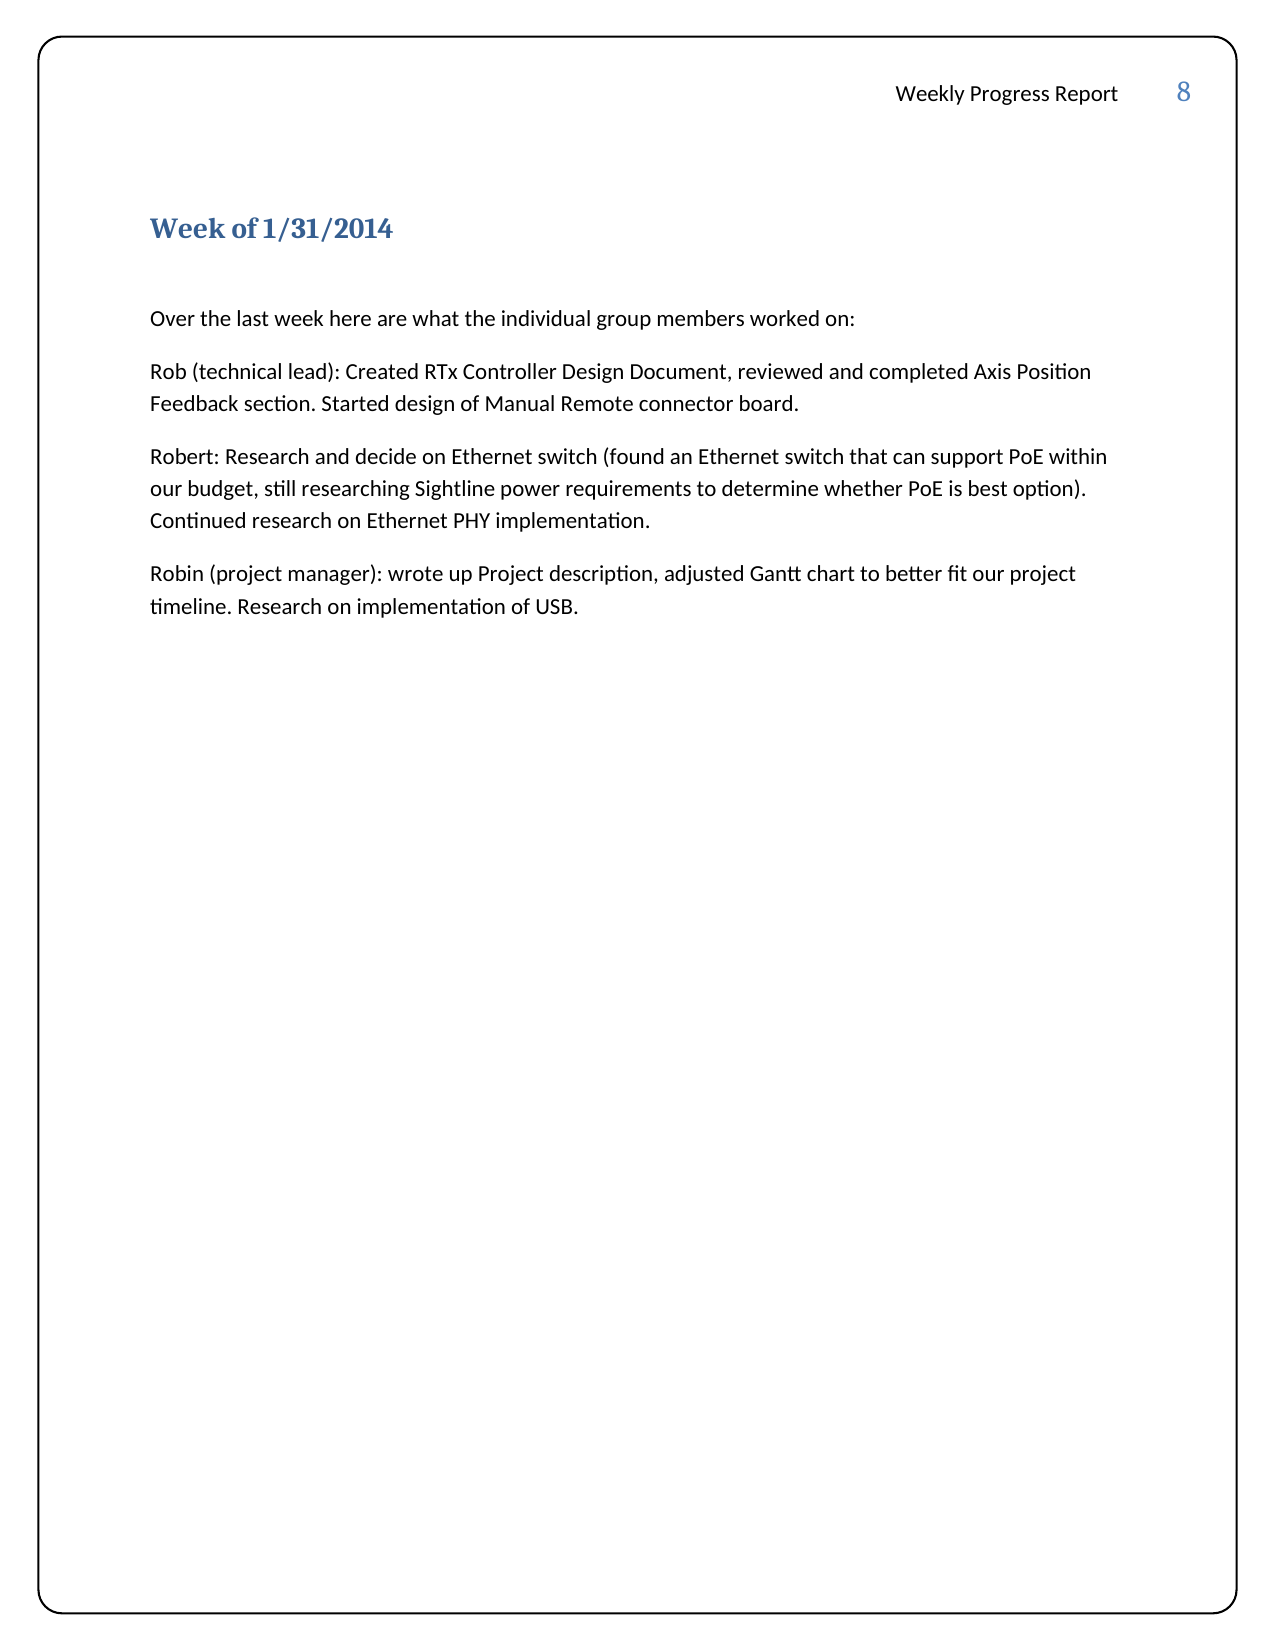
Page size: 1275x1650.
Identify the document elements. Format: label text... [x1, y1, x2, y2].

subtitle Week of 1/31/2014 [150, 212, 1125, 246]
text Rob (technical lead): Created RTx Controller Design Document, reviewed and completed Axis Position Feedback section. Started design of Manual Remote connector board. [150, 357, 1125, 417]
text Robin (project manager): wrote up Project description, adjusted Gantt chart to better fit our project timeline. Research on implementation of USB. [150, 559, 1125, 620]
text Robert: Research and decide on Ethernet switch (found an Ethernet switch that can support PoE within our budget, still researching Sightline power requirements to determine whether PoE is best option). Continued research on Ethernet PHY implementation. [150, 442, 1125, 534]
text Over the last week here are what the individual group members worked on: [150, 304, 1125, 332]
